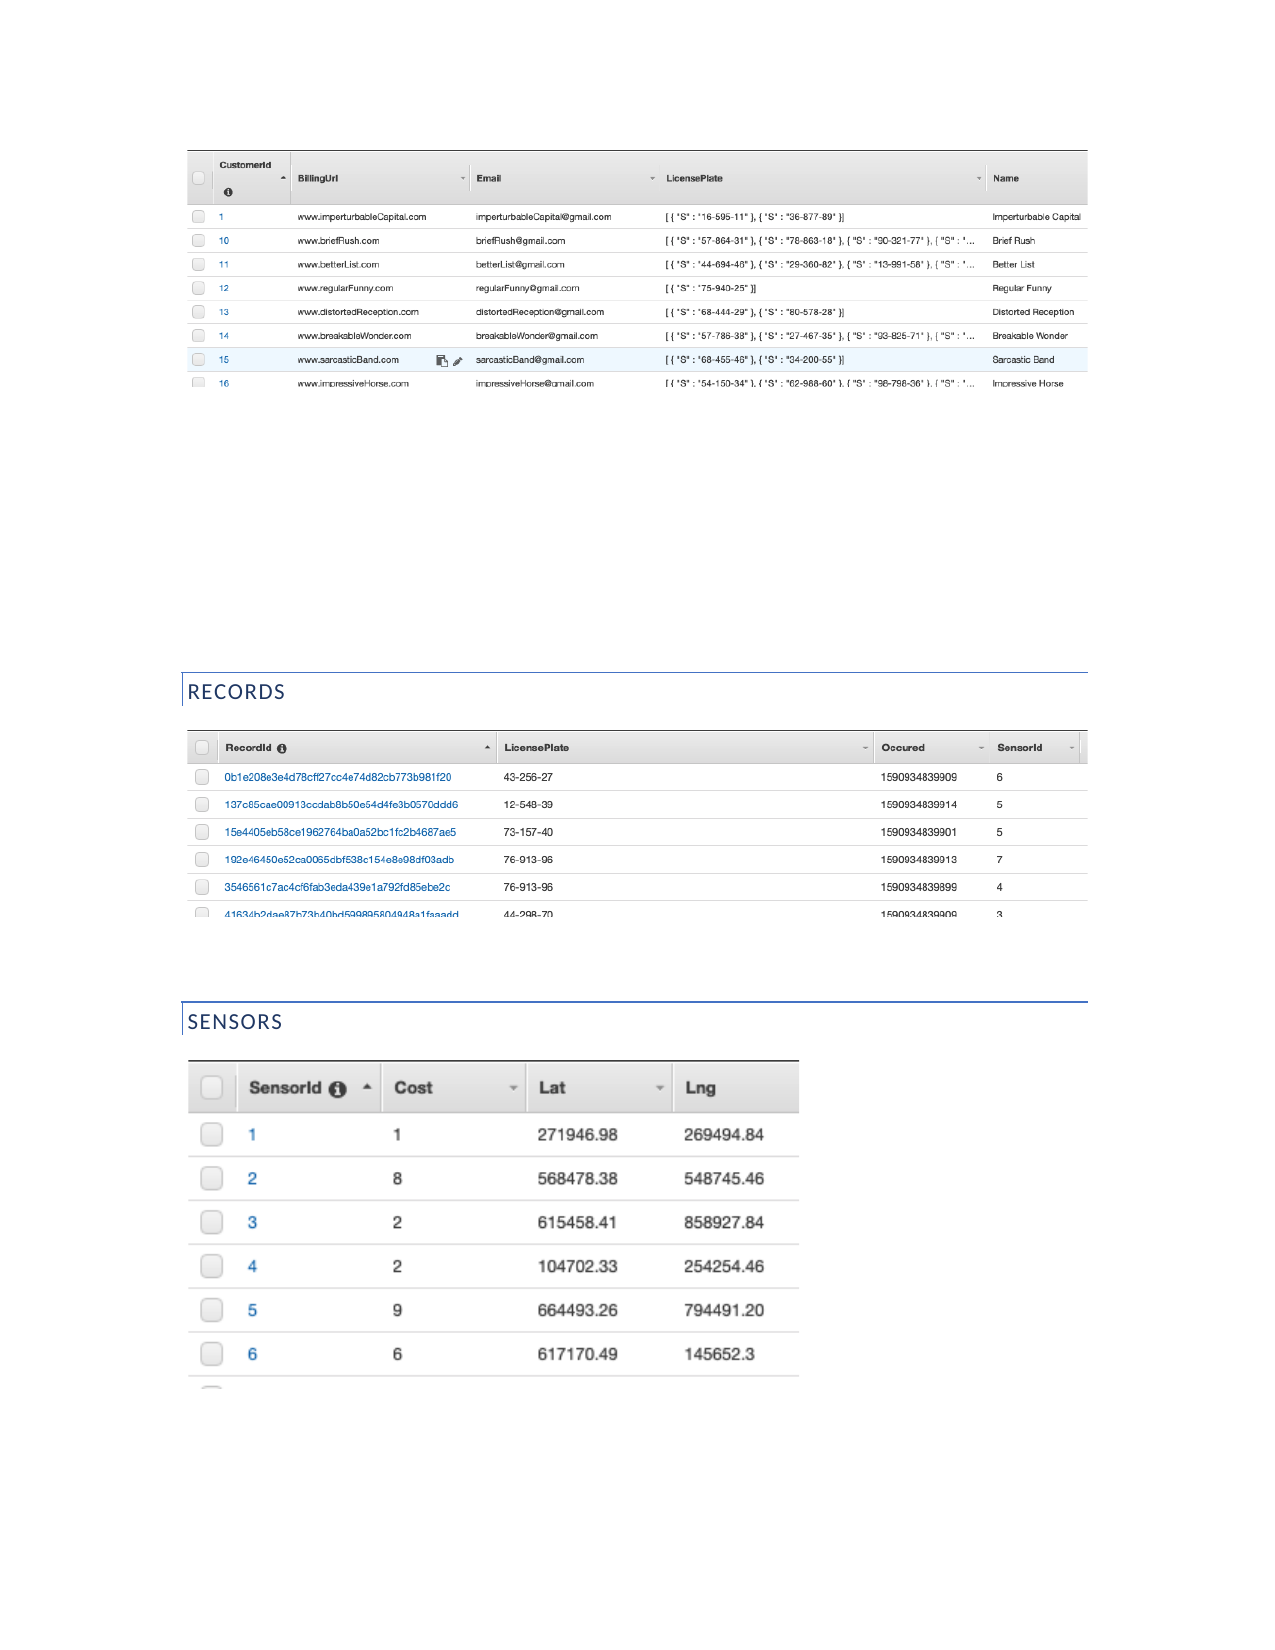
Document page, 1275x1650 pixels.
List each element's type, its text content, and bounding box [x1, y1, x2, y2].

subtitle Sensors [183, 1003, 1088, 1035]
subtitle Records [183, 673, 1088, 706]
picture [187, 730, 1088, 917]
picture [187, 1060, 800, 1389]
picture [187, 150, 1088, 387]
